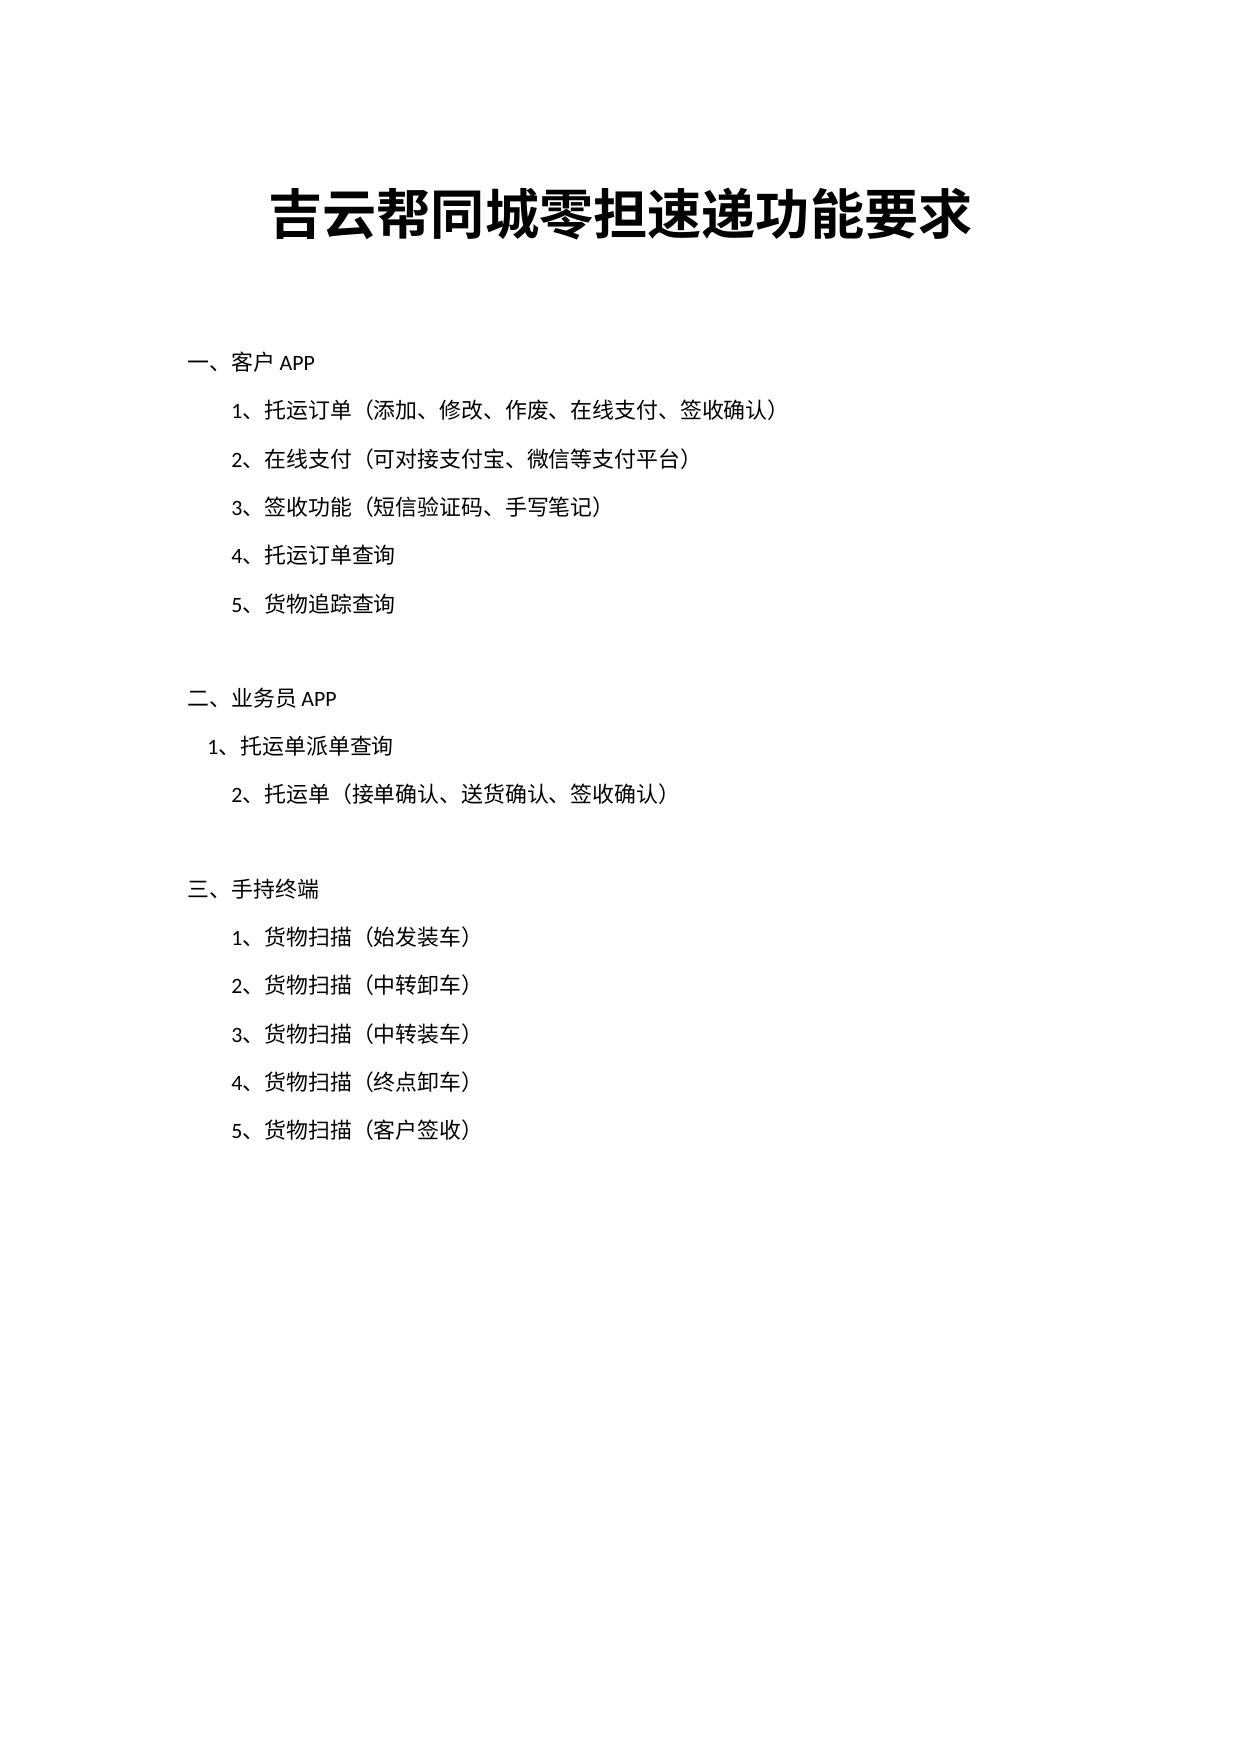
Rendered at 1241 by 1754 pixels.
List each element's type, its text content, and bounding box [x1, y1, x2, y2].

text 2、托运单（接单确认、送货确认、签收确认） [187, 777, 1053, 809]
text 2、货物扫描（中转卸车） [187, 968, 1053, 1000]
text 一、客户APP [187, 344, 1053, 377]
text 5、货物追踪查询 [187, 586, 1053, 619]
text 二、业务员APP [187, 680, 1053, 713]
text 1、托运单派单查询 [187, 729, 1053, 761]
text 4、货物扫描（终点卸车） [187, 1064, 1053, 1097]
text 1、货物扫描（始发装车） [187, 919, 1053, 952]
text 4、托运订单查询 [187, 538, 1053, 570]
text 吉云帮同城零担速递功能要求 [187, 162, 1053, 259]
text 3、货物扫描（中转装车） [187, 1016, 1053, 1049]
text 2、在线支付（可对接支付宝、微信等支付平台） [187, 441, 1053, 474]
text 1、托运订单（添加、修改、作废、在线支付、签收确认） [187, 393, 1053, 425]
text 3、签收功能（短信验证码、手写笔记） [187, 489, 1053, 522]
text 5、货物扫描（客户签收） [187, 1113, 1053, 1145]
text 三、手持终端 [187, 871, 1053, 904]
